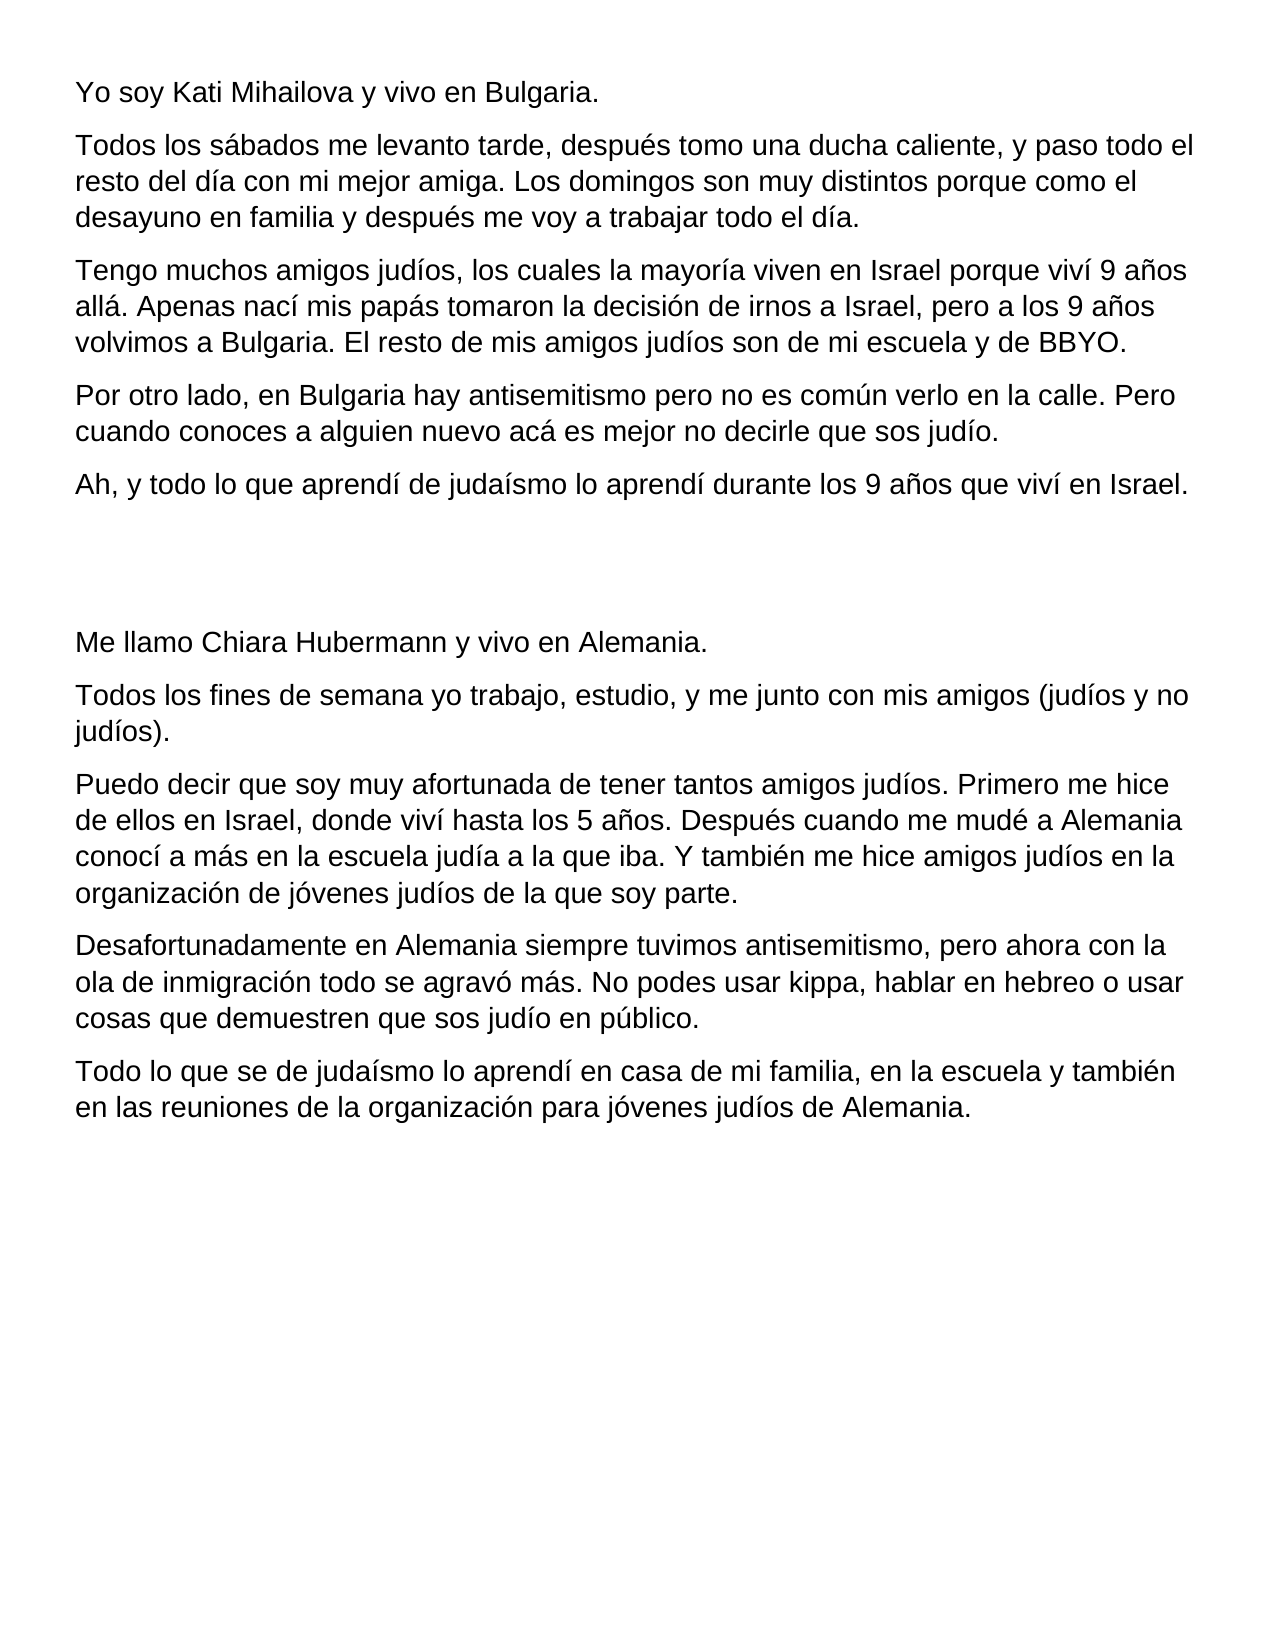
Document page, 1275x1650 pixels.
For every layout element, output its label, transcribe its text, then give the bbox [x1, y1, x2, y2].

text Tengo muchos amigos judíos, los cuales la mayoría viven en Israel porque viví 9 años allá. Apenas nací mis papás tomaron la decisión de irnos a Israel, pero a los 9 años volvimos a Bulgaria. El resto de mis amigos judíos son de mi escuela y de BBYO. [75, 253, 1200, 359]
text Ah, y todo lo que aprendí de judaísmo lo aprendí durante los 9 años que viví en Israel. [75, 467, 1200, 501]
text Puedo decir que soy muy afortunada de tener tantos amigos judíos. Primero me hice de ellos en Israel, donde viví hasta los 5 años. Después cuando me mudé a Alemania conocí a más en la escuela judía a la que iba. Y también me hice amigos judíos en la organización de jóvenes judíos de la que soy parte. [75, 767, 1200, 909]
text Todos los fines de semana yo trabajo, estudio, y me junto con mis amigos (judíos y no judíos). [75, 678, 1200, 748]
text Me llamo Chiara Hubermann y vivo en Alemania. [75, 625, 1200, 659]
text Desafortunadamente en Alemania siempre tuvimos antisemitismo, pero ahora con la ola de inmigración todo se agravó más. No podes usar kippa, hablar en hebreo o usar cosas que demuestren que sos judío en público. [75, 928, 1200, 1034]
text Todo lo que se de judaísmo lo aprendí en casa de mi familia, en la escuela y también en las reuniones de la organización para jóvenes judíos de Alemania. [75, 1053, 1200, 1123]
text Yo soy Kati Mihailova y vivo en Bulgaria. [75, 75, 1200, 108]
text Por otro lado, en Bulgaria hay antisemitismo pero no es común verlo en la calle. Pero cuando conoces a alguien nuevo acá es mejor no decirle que sos judío. [75, 378, 1200, 448]
text Todos los sábados me levanto tarde, después tomo una ducha caliente, y paso todo el resto del día con mi mejor amiga. Los domingos son muy distintos porque como el desayuno en familia y después me voy a trabajar todo el día. [75, 128, 1200, 234]
